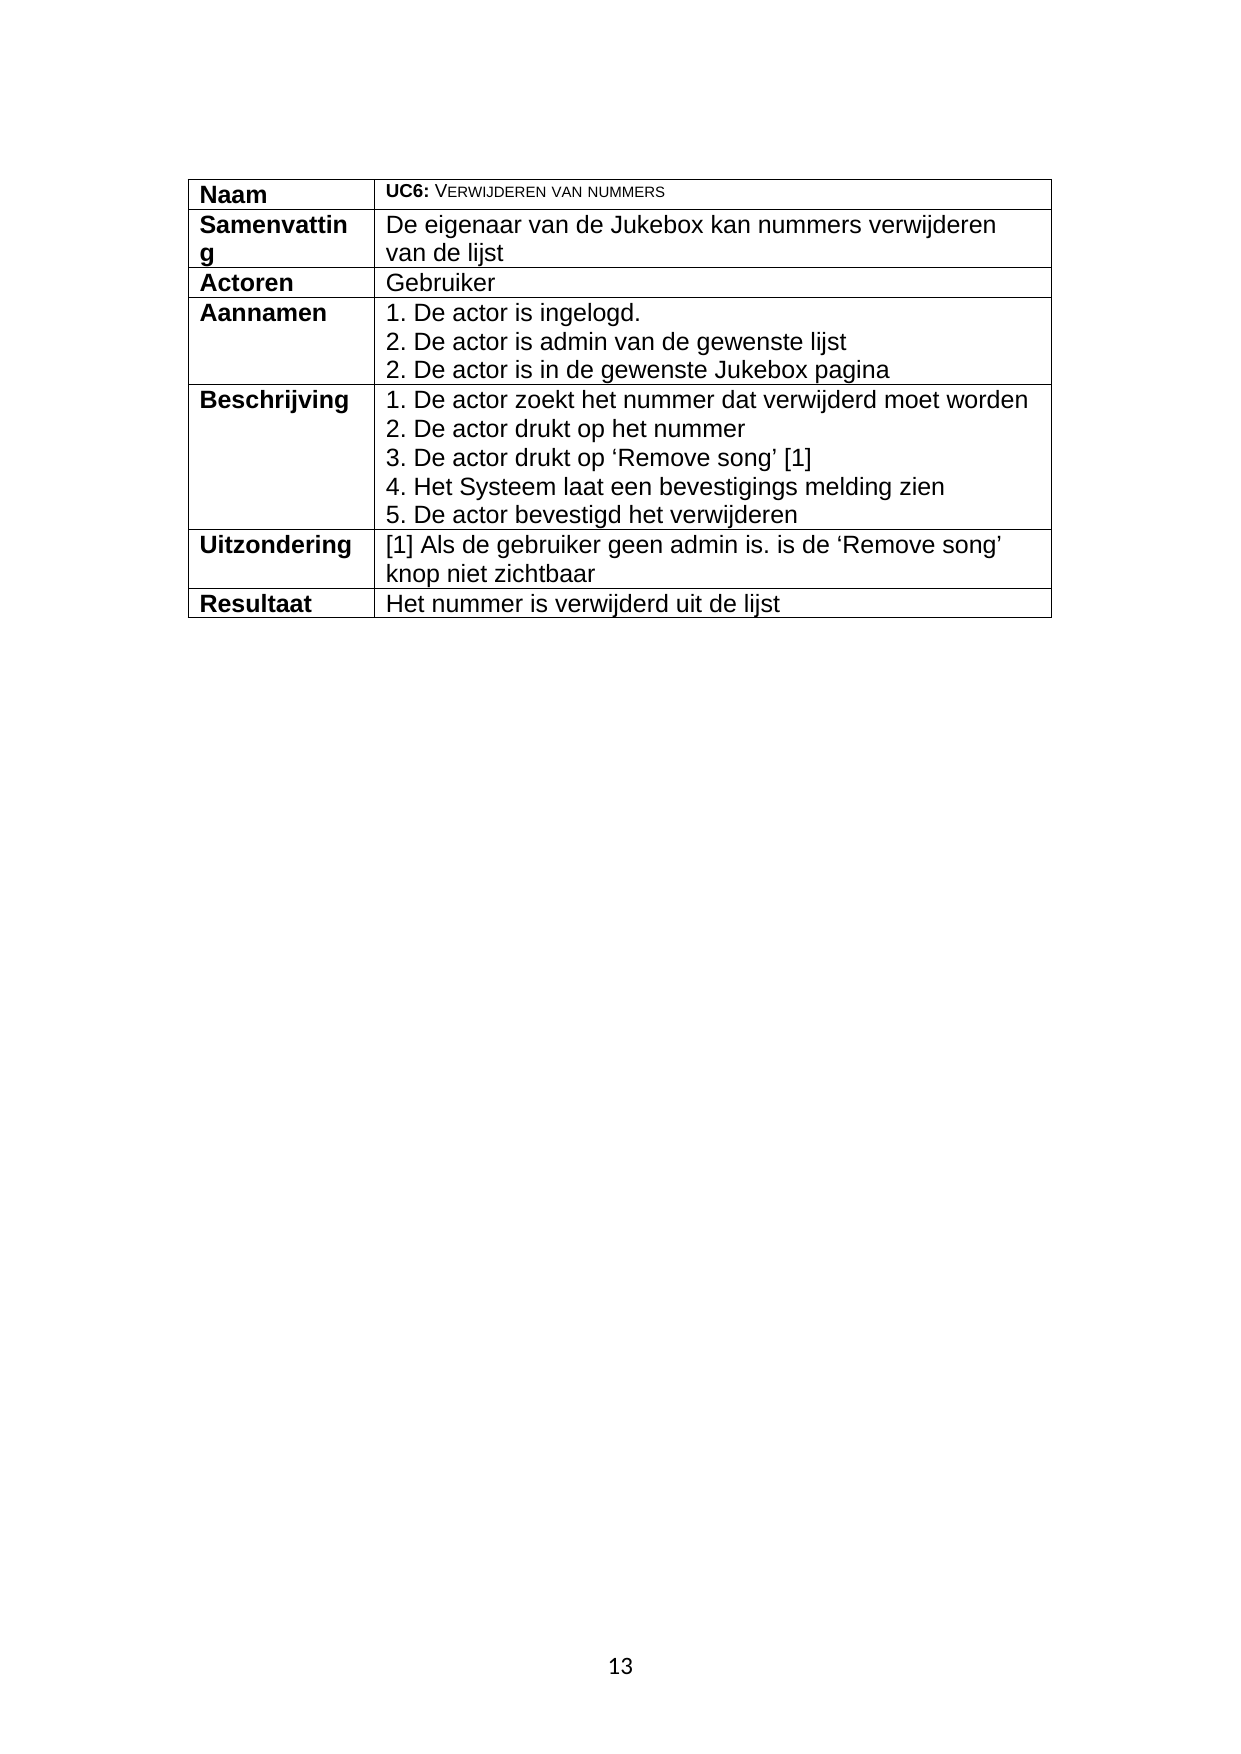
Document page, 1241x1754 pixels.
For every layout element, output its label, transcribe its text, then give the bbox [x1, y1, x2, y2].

table_header UC6: Verwijderen van nummers [375, 180, 1051, 208]
table_cell Gebruiker [375, 268, 1051, 297]
table_cell Uitzondering [189, 530, 374, 587]
table_cell Beschrijving [189, 385, 374, 529]
table_cell Samenvatting [189, 210, 374, 267]
table_cell Aannamen [189, 298, 374, 384]
table_header Naam [189, 180, 374, 208]
table_cell 1. De actor zoekt het nummer dat verwijderd moet worden 2. De actor drukt op het nummer 3. De actor drukt op ‘Remove song’ [1] 4. Het Systeem laat een bevestigings melding zien 5. De actor bevestigd het verwijderen [375, 385, 1051, 529]
table_cell [1] Als de gebruiker geen admin is. is de ‘Remove song’ knop niet zichtbaar [375, 530, 1051, 587]
table_cell Resultaat [189, 589, 374, 617]
table_cell Het nummer is verwijderd uit de lijst [375, 589, 1051, 617]
table_cell De eigenaar van de Jukebox kan nummers verwijderen van de lijst [375, 210, 1051, 267]
table_cell 1. De actor is ingelogd. 2. De actor is admin van de gewenste lijst 2. De actor is in de gewenste Jukebox pagina [375, 298, 1051, 384]
table_cell Actoren [189, 268, 374, 297]
